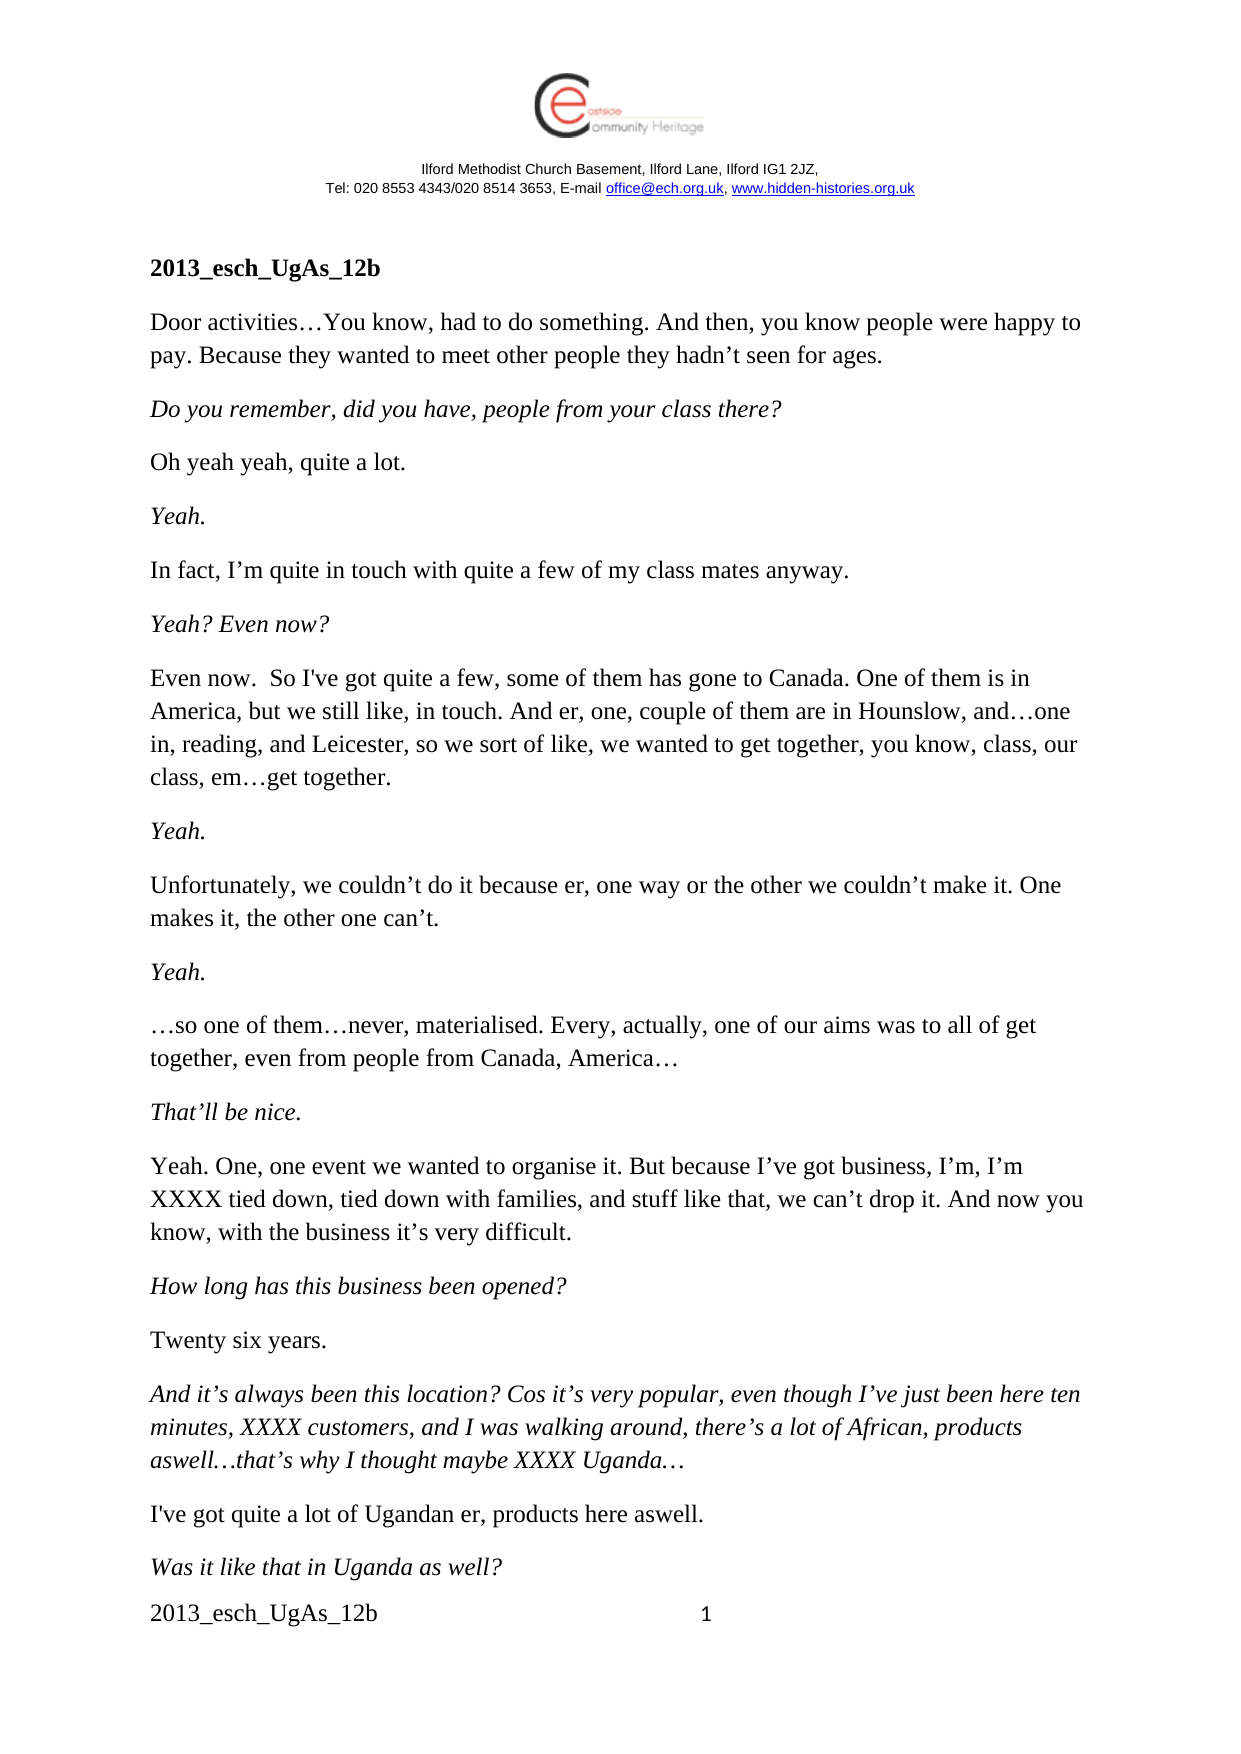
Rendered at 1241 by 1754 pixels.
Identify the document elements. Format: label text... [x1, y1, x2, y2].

text Yeah. [150, 501, 1090, 530]
text Even now. So I've got quite a few, some of them has gone to Canada. One of them is in America, but we still like, in touch. And er, one, couple of them are in Hounslow, and…one in, reading, and Leicester, so we sort of like, we wanted to get together, you know, class, our class, em…get together. [150, 663, 1090, 791]
text How long has this business been opened? [150, 1271, 1090, 1300]
text …so one of them…never, materialised. Every, actually, one of our aims was to all of get together, even from people from Canada, America… [150, 1010, 1090, 1072]
text And it’s always been this location? Cos it’s very popular, even though I’ve just been here ten minutes, XXXX customers, and I was walking around, there’s a lot of African, products aswell…that’s why I thought maybe XXXX Uganda… [150, 1379, 1090, 1473]
text Unfortunately, we couldn’t do it because er, one way or the other we couldn’t make it. One makes it, the other one can’t. [150, 870, 1090, 931]
text That’ll be nice. [150, 1097, 1090, 1126]
picture [534, 73, 706, 138]
text Yeah. [150, 957, 1090, 985]
text Yeah. One, one event we wanted to organise it. But because I’ve got business, I’m, I’m XXXX tied down, tied down with families, and stuff like that, we can’t drop it. And now you know, with the business it’s very difficult. [150, 1151, 1090, 1246]
text Yeah. [150, 816, 1090, 844]
text 2013_esch_UgAs_12b [150, 253, 1090, 282]
text Do you remember, did you have, people from your class there? [150, 394, 1090, 422]
text Was it like that in Uganda as well? [150, 1552, 1090, 1581]
text Door activities…You know, had to do something. And then, you know people were happy to pay. Because they wanted to meet other people they hadn’t seen for ages. [150, 307, 1090, 368]
text Twenty six years. [150, 1325, 1090, 1354]
text In fact, I’m quite in touch with quite a few of my class mates anyway. [150, 555, 1090, 584]
text I've got quite a lot of Ugandan er, products here aswell. [150, 1499, 1090, 1527]
text Yeah? Even now? [150, 609, 1090, 638]
text Oh yeah yeah, quite a lot. [150, 447, 1090, 476]
